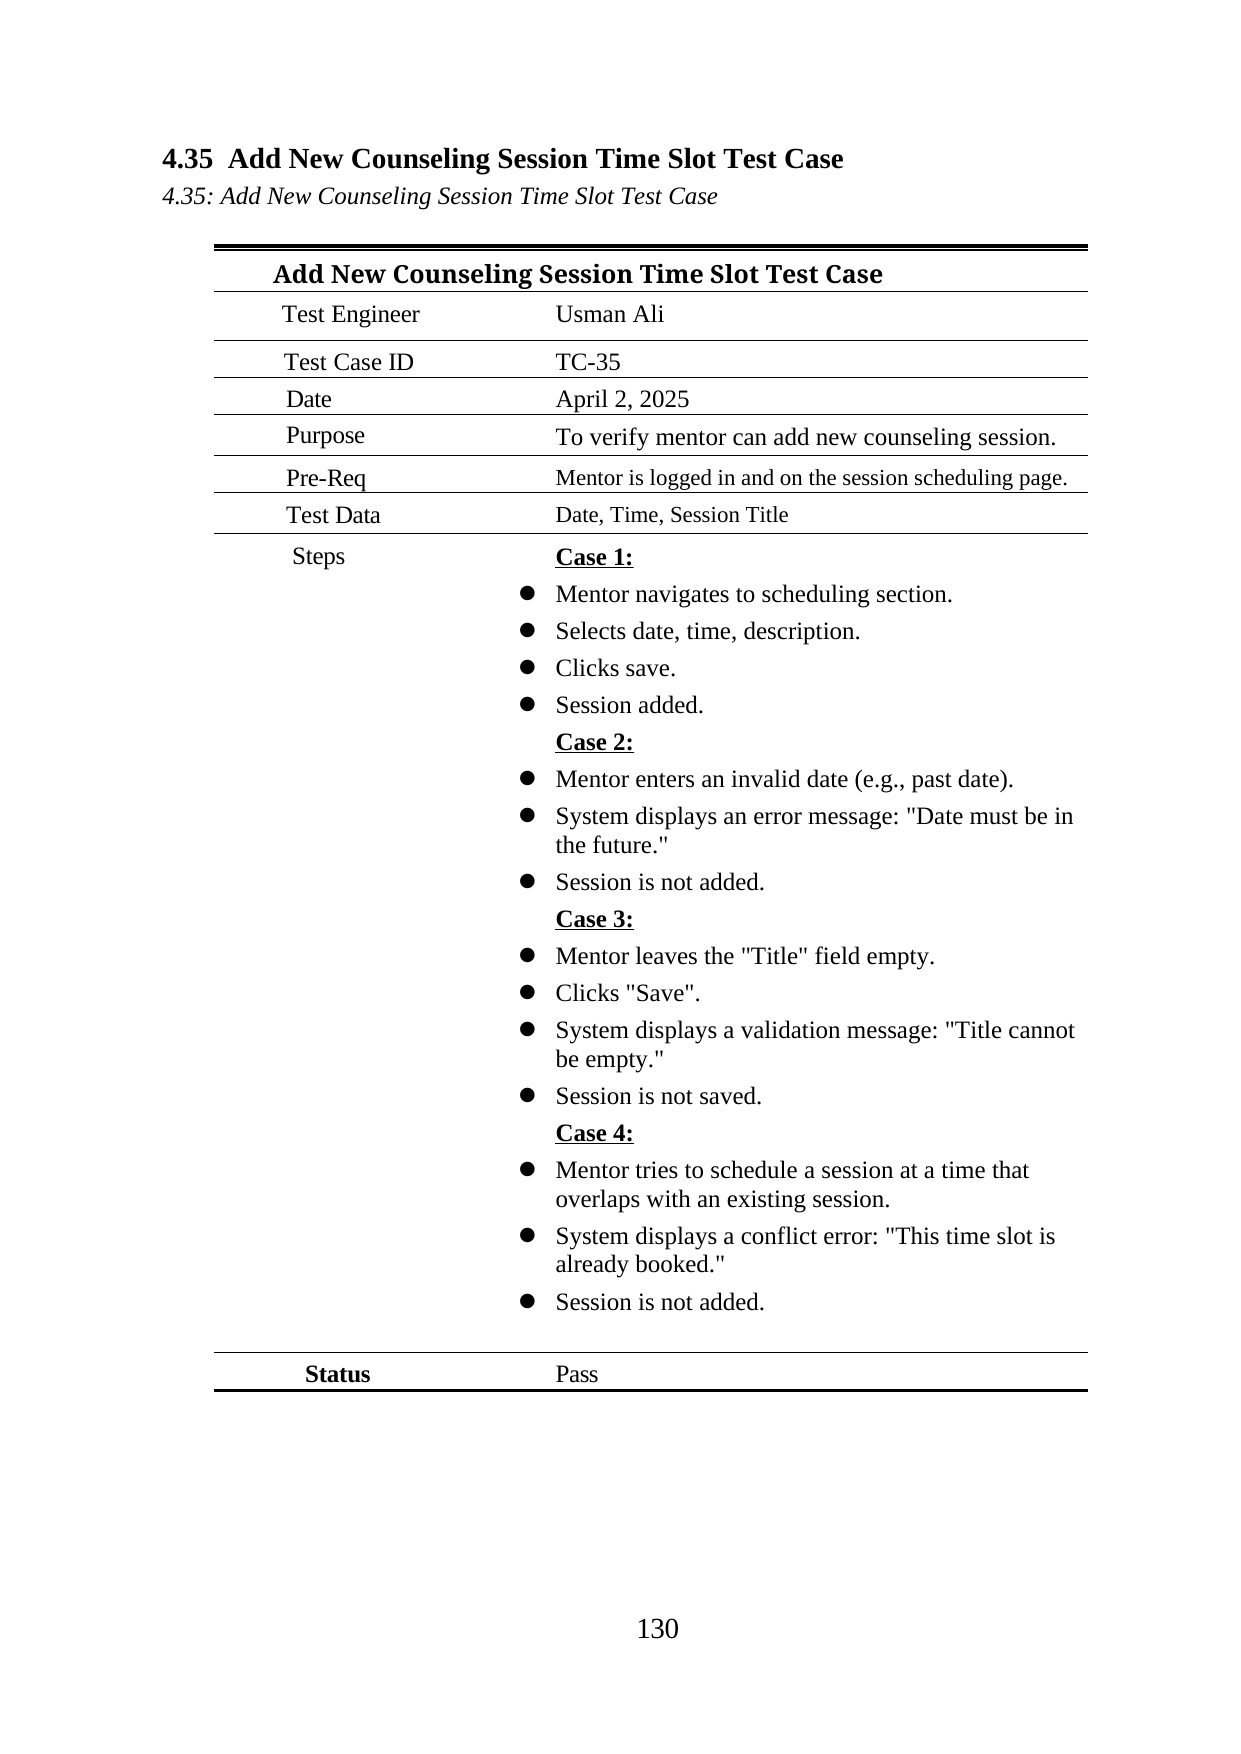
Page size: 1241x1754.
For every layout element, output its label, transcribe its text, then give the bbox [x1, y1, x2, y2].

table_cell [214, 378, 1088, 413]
table_cell Test Engineer [214, 292, 464, 340]
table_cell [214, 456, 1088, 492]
table_cell Usman Ali [464, 292, 1088, 340]
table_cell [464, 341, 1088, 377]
subtitle 4.35 Add New Counseling Session Time Slot Test Case [162, 141, 1183, 174]
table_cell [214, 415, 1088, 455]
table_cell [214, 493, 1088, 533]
subtitle 4.35: Add New Counseling Session Time Slot Test Case [162, 181, 1183, 209]
table_header Add New Counseling Session Time Slot Test Case [214, 251, 1088, 291]
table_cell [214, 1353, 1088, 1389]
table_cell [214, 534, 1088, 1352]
table_cell Test Case ID [214, 341, 464, 377]
